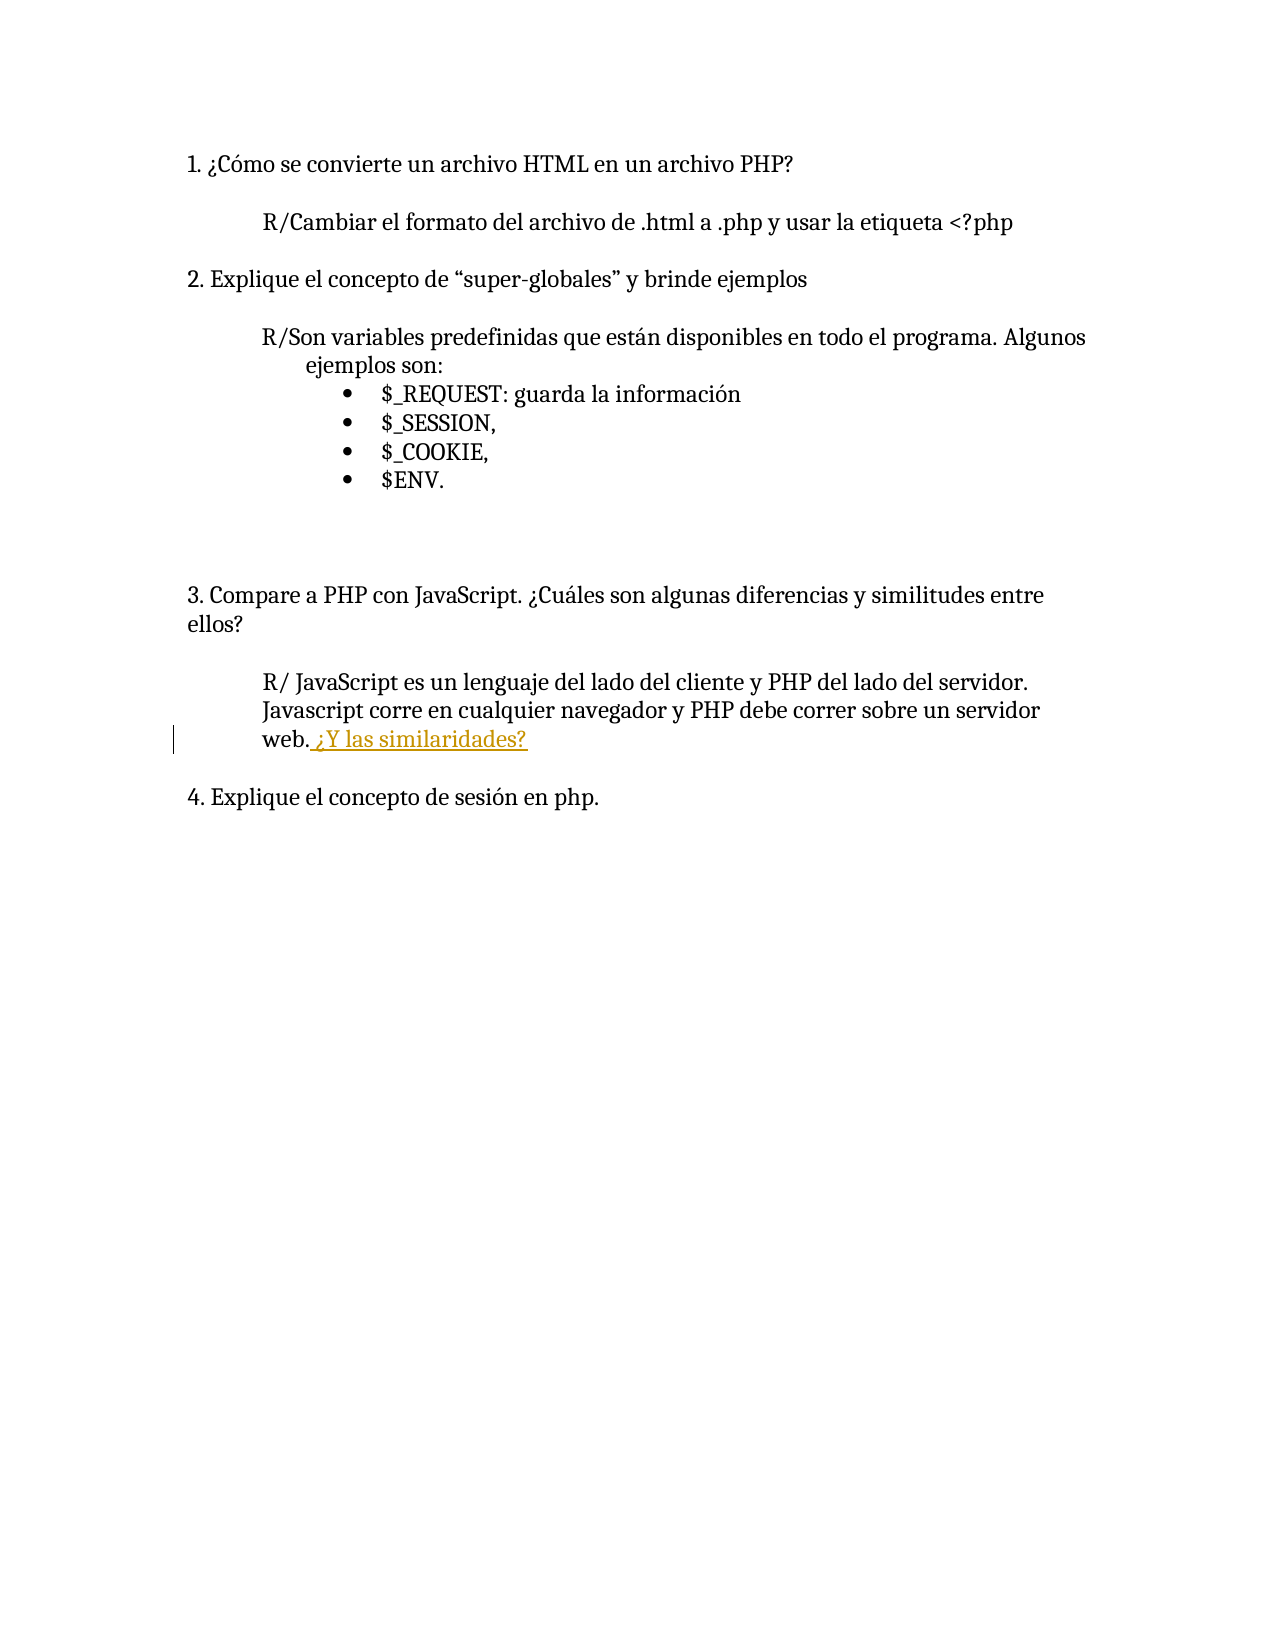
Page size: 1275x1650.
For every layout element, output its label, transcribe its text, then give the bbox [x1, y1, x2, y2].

text 2. Explique el concepto de “super-globales” y brinde ejemplos [187, 265, 1087, 294]
text R/Cambiar el formato del archivo de .html a .php y usar la etiqueta <?php [187, 207, 1087, 236]
list $ENV. [343, 466, 1087, 495]
text R/Son variables predefinidas que están disponibles en todo el programa. Algunos ejemplos son: [261, 322, 1087, 380]
list $_COOKIE, [343, 437, 1087, 466]
text 4. Explique el concepto de sesión en php. [187, 782, 1087, 811]
text R/ JavaScript es un lenguaje del lado del cliente y PHP del lado del servidor. Javascript corre en cualquier navegador y PHP debe correr sobre un servidor web. [262, 667, 1087, 754]
text 1. ¿Cómo se convierte un archivo HTML en un archivo PHP? [187, 150, 1087, 179]
list $_REQUEST: guarda la información [343, 380, 1087, 409]
text 3. Compare a PHP con JavaScript. ¿Cuáles son algunas diferencias y similitudes entre ellos? [187, 581, 1087, 639]
list $_SESSION, [343, 409, 1087, 437]
